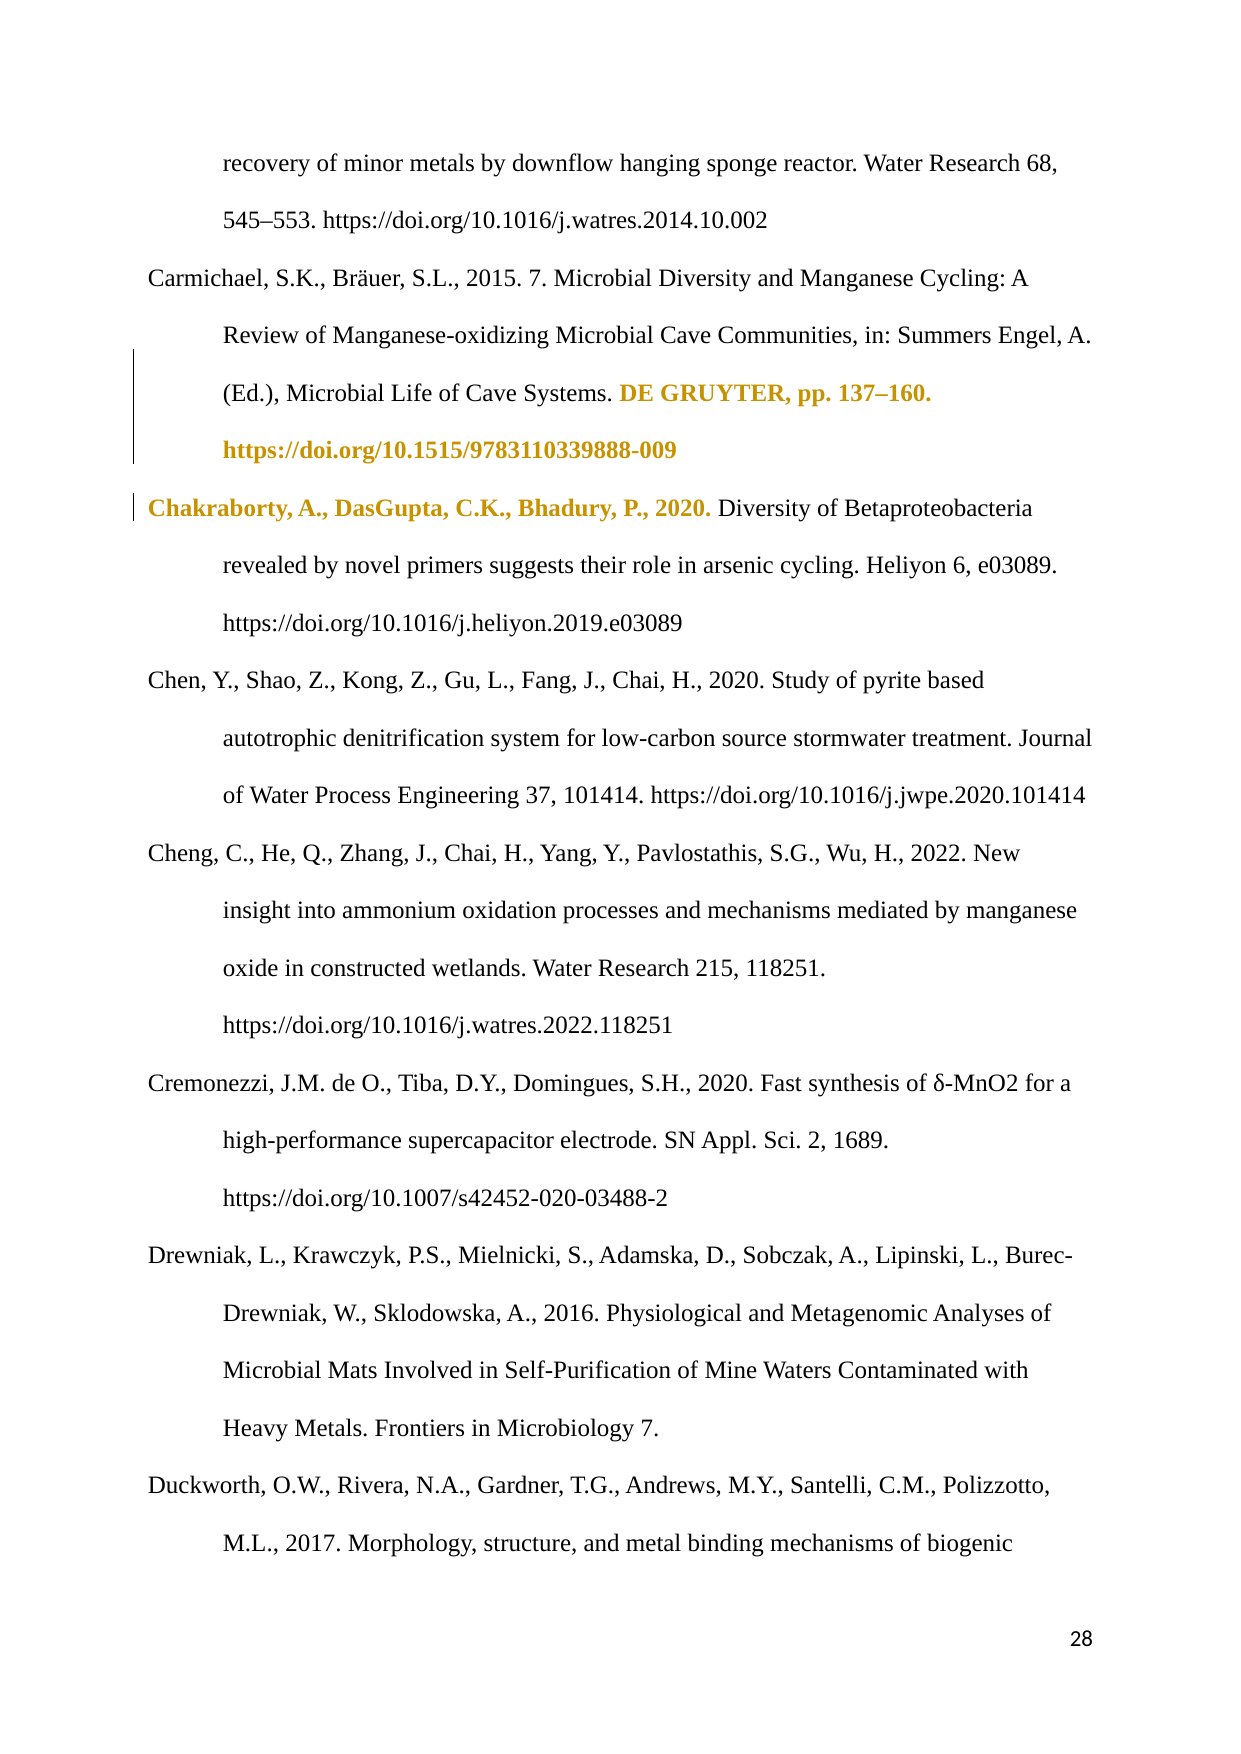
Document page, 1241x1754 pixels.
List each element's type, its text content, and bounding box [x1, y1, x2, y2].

text Drewniak, L., Krawczyk, P.S., Mielnicki, S., Adamska, D., Sobczak, A., Lipinski, L., Burec-Drewniak, W., Sklodowska, A., 2016. Physiological and Metagenomic Analyses of Microbial Mats Involved in Self-Purification of Mine Waters Contaminated with Heavy Metals. Frontiers in Microbiology 7. [148, 1240, 1093, 1441]
text Chakraborty, A., DasGupta, C.K., Bhadury, P., 2020. Diversity of Betaproteobacteria revealed by novel primers suggests their role in arsenic cycling. Heliyon 6, e03089. https://doi.org/10.1016/j.heliyon.2019.e03089 [148, 493, 1093, 636]
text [148, 148, 1093, 234]
text Cremonezzi, J.M. de O., Tiba, D.Y., Domingues, S.H., 2020. Fast synthesis of δ-MnO2 for a high-performance supercapacitor electrode. SN Appl. Sci. 2, 1689. https://doi.org/10.1007/s42452-020-03488-2 [148, 1068, 1093, 1211]
text Chen, Y., Shao, Z., Kong, Z., Gu, L., Fang, J., Chai, H., 2020. Study of pyrite based autotrophic denitrification system for low-carbon source stormwater treatment. Journal of Water Process Engineering 37, 101414. https://doi.org/10.1016/j.jwpe.2020.101414 [148, 665, 1093, 809]
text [148, 1470, 1093, 1556]
text Carmichael, S.K., Bräuer, S.L., 2015. 7. Microbial Diversity and Manganese Cycling: A Review of Manganese-oxidizing Microbial Cave Communities, in: Summers Engel, A. (Ed.), Microbial Life of Cave Systems. DE GRUYTER, pp. 137–160. https://doi.org/10.1515/9783110339888-009 [148, 263, 1093, 464]
text Cheng, C., He, Q., Zhang, J., Chai, H., Yang, Y., Pavlostathis, S.G., Wu, H., 2022. New insight into ammonium oxidation processes and mechanisms mediated by manganese oxide in constructed wetlands. Water Research 215, 118251. https://doi.org/10.1016/j.watres.2022.118251 [148, 838, 1093, 1039]
